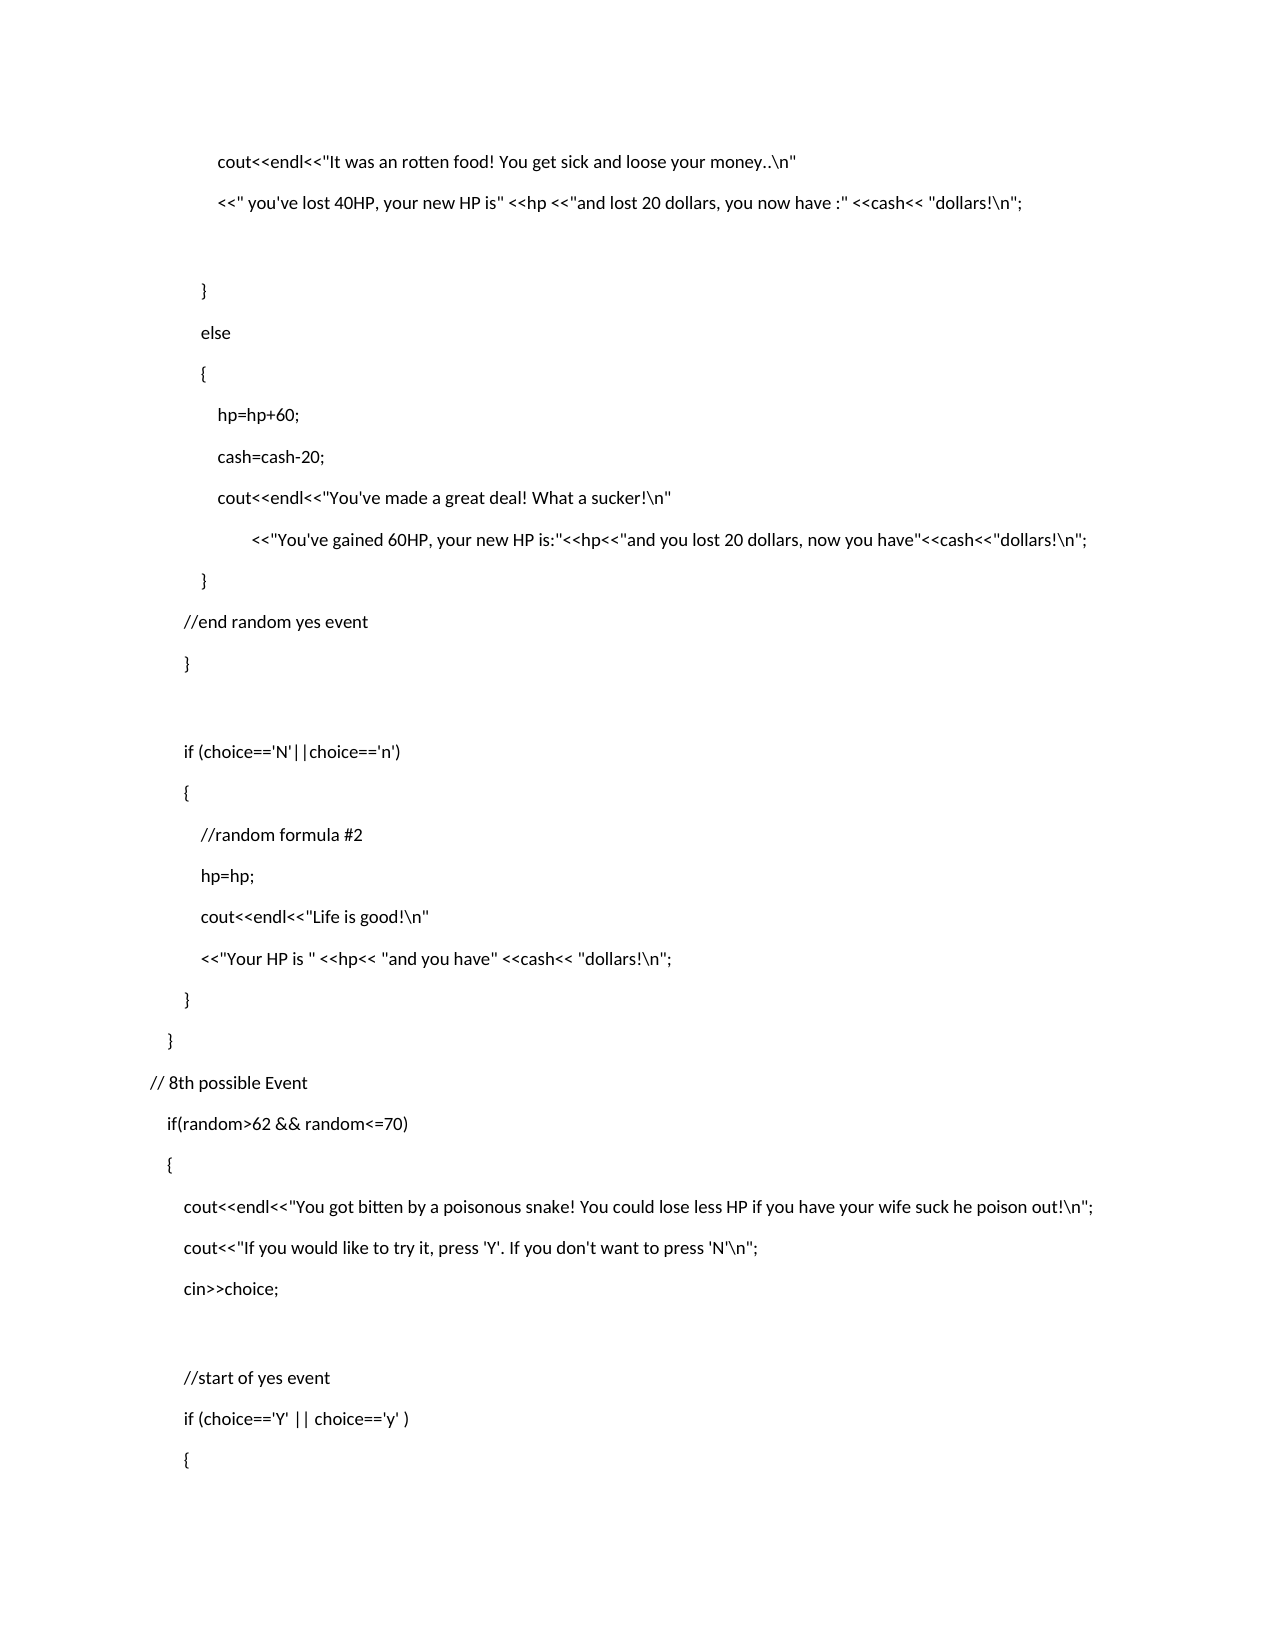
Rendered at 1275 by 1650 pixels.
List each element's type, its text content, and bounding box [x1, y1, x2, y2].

text cin>>choice; [150, 1278, 1125, 1301]
text cout<<endl<<"It was an rotten food! You get sick and loose your money..\n" [150, 150, 1125, 173]
text //random formula #2 [150, 823, 1125, 846]
text if (choice=='N'||choice=='n') [150, 740, 1125, 763]
text cash=cash-20; [150, 445, 1125, 468]
text else [150, 321, 1125, 344]
text } [150, 1029, 1125, 1052]
text } [150, 569, 1125, 592]
text cout<<endl<<"Life is good!\n" [150, 905, 1125, 928]
text { [150, 781, 1125, 804]
text cout<<endl<<"You got bitten by a poisonous snake! You could lose less HP if you have your wife suck he poison out!\n"; [150, 1195, 1125, 1218]
text } [150, 279, 1125, 302]
text if(random>62 && random<=70) [150, 1112, 1125, 1135]
text cout<<"If you would like to try it, press 'Y'. If you don't want to press 'N'\n"; [150, 1236, 1125, 1259]
text <<"Your HP is " <<hp<< "and you have" <<cash<< "dollars!\n"; [150, 947, 1125, 970]
text { [150, 362, 1125, 385]
text //start of yes event [150, 1366, 1125, 1389]
text } [150, 652, 1125, 675]
text hp=hp; [150, 864, 1125, 887]
text hp=hp+60; [150, 404, 1125, 427]
text if (choice=='Y' || choice=='y' ) [150, 1407, 1125, 1430]
text // 8th possible Event [150, 1071, 1125, 1094]
text //end random yes event [150, 610, 1125, 633]
text } [150, 988, 1125, 1011]
text cout<<endl<<"You've made a great deal! What a sucker!\n" [150, 486, 1125, 509]
text <<"You've gained 60HP, your new HP is:"<<hp<<"and you lost 20 dollars, now you have"<<cash<<"dollars!\n"; [150, 528, 1125, 551]
text { [150, 1448, 1125, 1471]
text { [150, 1153, 1125, 1176]
text <<" you've lost 40HP, your new HP is" <<hp <<"and lost 20 dollars, you now have :" <<cash<< "dollars!\n"; [150, 191, 1125, 214]
